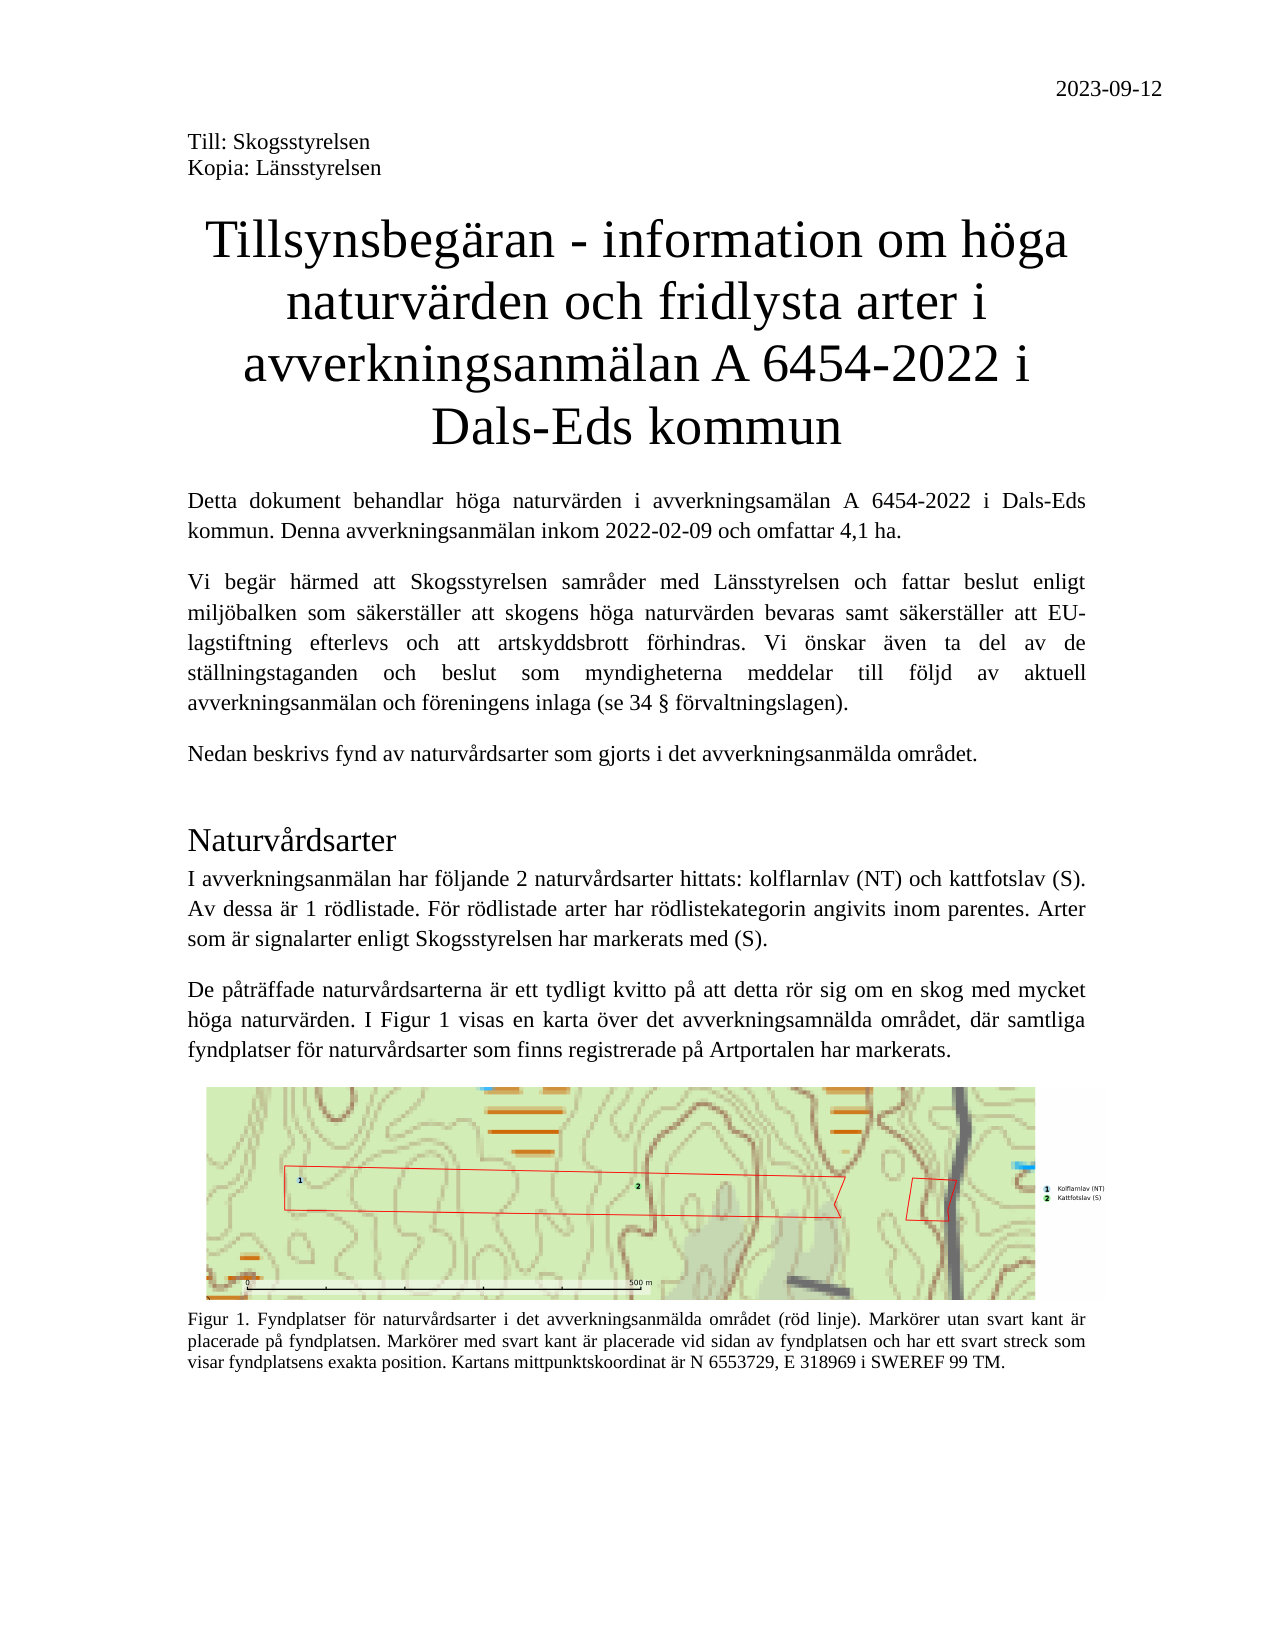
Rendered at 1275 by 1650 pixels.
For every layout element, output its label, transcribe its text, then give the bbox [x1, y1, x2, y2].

text Figur 1. Fyndplatser för naturvårdsarter i det avverkningsanmälda området (röd linje). Markörer utan svart kant är placerade på fyndplatsen. Markörer med svart kant är placerade vid sidan av fyndplatsen och har ett svart streck som visar fyndplatsens exakta position. Kartans mittpunktskoordinat är N 6553729, E 318969 i SWEREF 99 TM. [187, 1308, 1087, 1373]
subtitle Naturvårdsarter [187, 821, 1087, 859]
text De påträffade naturvårdsarterna är ett tydligt kvitto på att detta rör sig om en skog med mycket höga naturvärden. I Figur 1 visas en karta över det avverkningsamnälda området, där samtliga fyndplatser för naturvårdsarter som finns registrerade på Artportalen har markerats. [187, 976, 1087, 1063]
text Nedan beskrivs fynd av naturvårdsarter som gjorts i det avverkningsanmälda området. [187, 740, 1087, 767]
picture [206, 1087, 1107, 1300]
text Detta dokument behandlar höga naturvärden i avverkningsamälan A 6454-2022 i Dals-Eds kommun. Denna avverkningsanmälan inkom 2022-02-09 och omfattar 4,1 ha. [187, 487, 1087, 544]
title Tillsynsbegäran - information om höga naturvärden och fridlysta arter i avverkningsanmälan A 6454-2022 i Dals-Eds kommun [187, 207, 1087, 456]
text Vi begär härmed att Skogsstyrelsen samråder med Länsstyrelsen och fattar beslut enligt miljöbalken som säkerställer att skogens höga naturvärden bevaras samt säkerställer att EU-lagstiftning efterlevs och att artskyddsbrott förhindras. Vi önskar även ta del av de ställningstaganden och beslut som myndigheterna meddelar till följd av aktuell avverkningsanmälan och föreningens inlaga (se 34 § förvaltningslagen). [187, 568, 1087, 716]
text I avverkningsanmälan har följande 2 naturvårdsarter hittats: kolflarnlav (NT) och kattfotslav (S). Av dessa är 1 rödlistade. För rödlistade arter har rödlistekategorin angivits inom parentes. Arter som är signalarter enligt Skogsstyrelsen har markerats med (S). [187, 864, 1087, 951]
